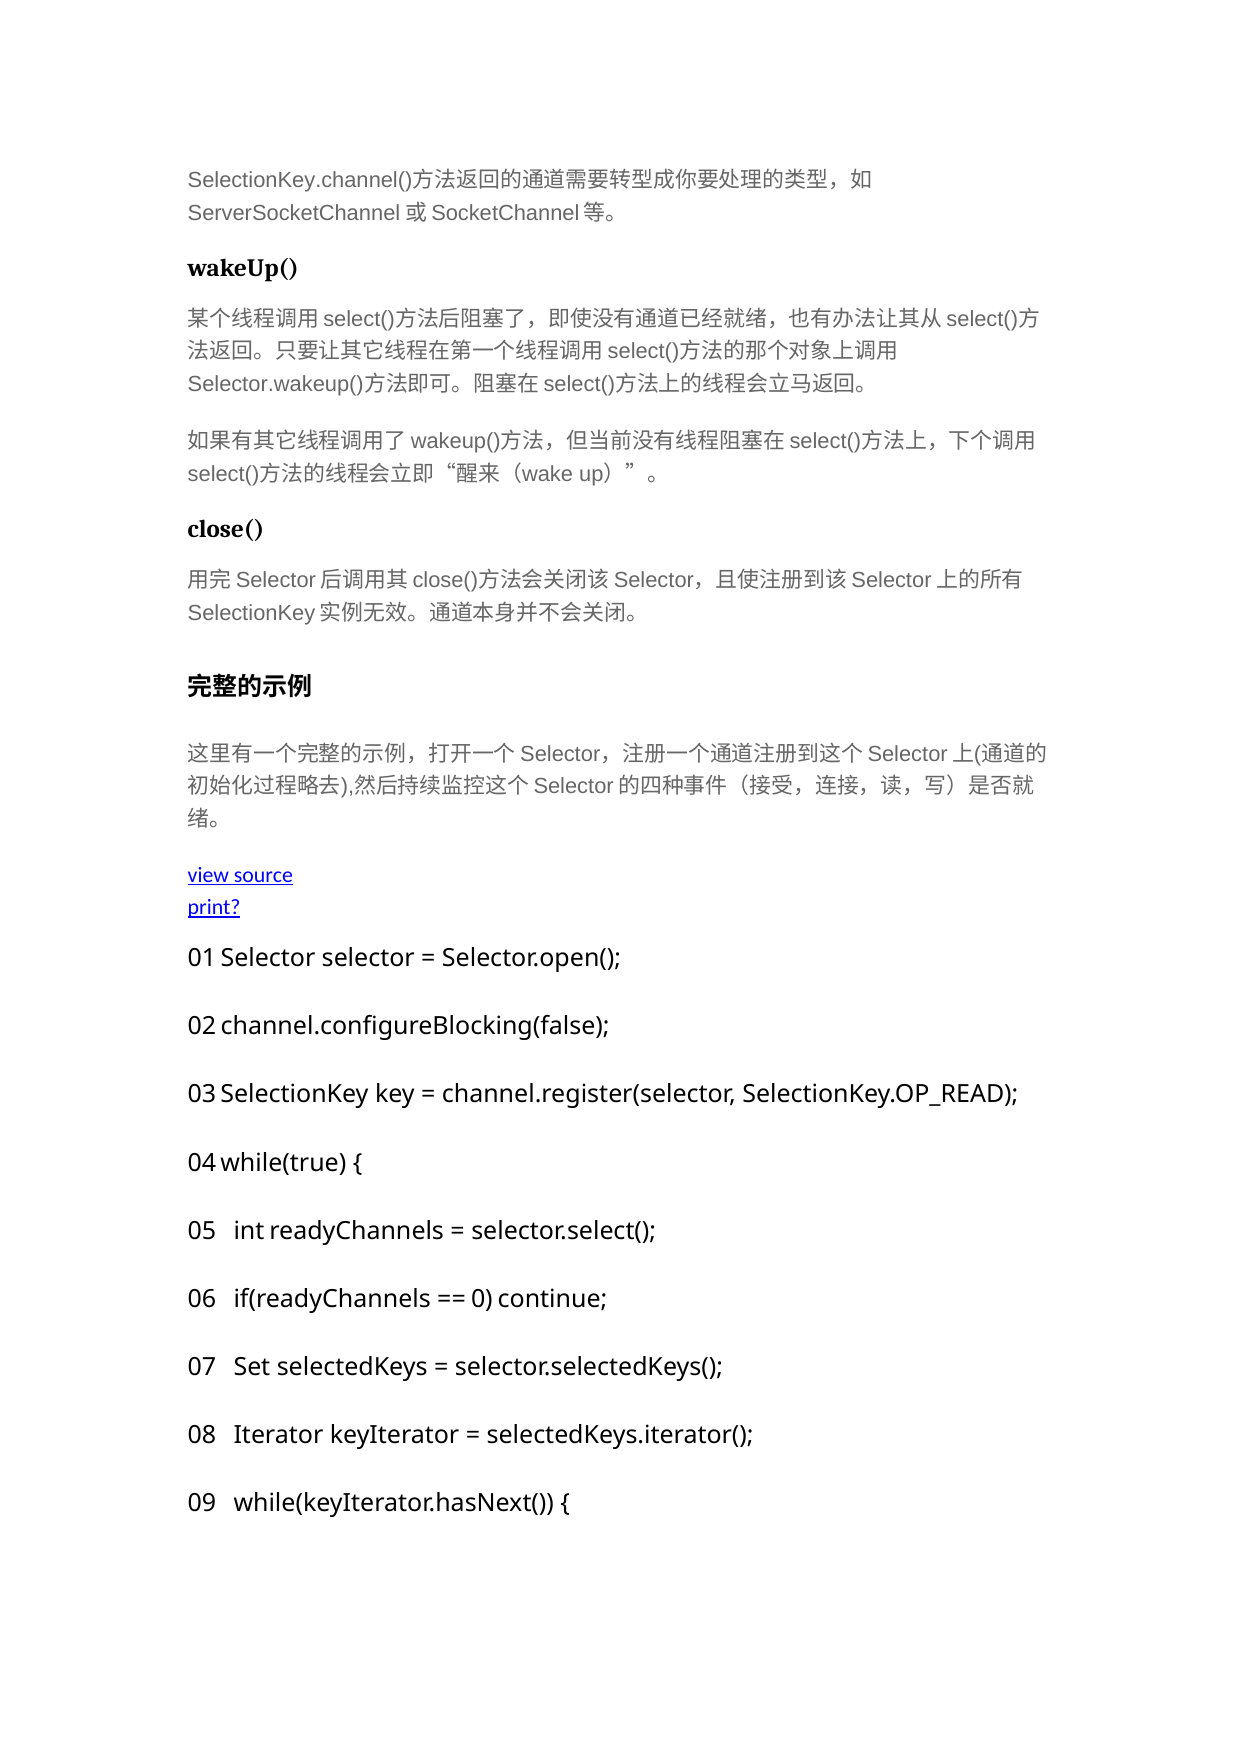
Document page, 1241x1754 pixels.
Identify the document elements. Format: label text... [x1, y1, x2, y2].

table_header SelectionKey key = channel.register(selector, SelectionKey.OP_READ); [219, 1059, 1061, 1127]
text view source [187, 858, 1053, 890]
text SelectionKey.channel()方法返回的通道需要转型成你要处理的类型，如ServerSocketChannel或SocketChannel等。 [187, 162, 1053, 227]
table_header 01 [186, 923, 219, 991]
table_header Set selectedKeys = selector.selectedKeys(); [219, 1332, 859, 1400]
table_cell 04 [186, 1127, 219, 1195]
text 这里有一个完整的示例，打开一个Selector，注册一个通道注册到这个Selector上(通道的初始化过程略去),然后持续监控这个Selector的四种事件（接受，连接，读，写）是否就绪。 [187, 735, 1053, 833]
table_header int readyChannels = selector.select(); [219, 1195, 744, 1263]
table_cell 02 [186, 991, 219, 1059]
table_header 03 [186, 1059, 219, 1127]
subtitle wakeUp() [187, 252, 1053, 284]
table_cell 06 [186, 1264, 219, 1332]
table_header 05 [186, 1195, 219, 1263]
table_cell channel.configureBlocking(false); [219, 991, 672, 1059]
table_header Selector selector = Selector.open(); [219, 923, 677, 991]
text 用完Selector后调用其close()方法会关闭该Selector，且使注册到该Selector上的所有SelectionKey实例无效。通道本身并不会关闭。 [187, 562, 1053, 627]
subtitle 完整的示例 [187, 652, 1053, 717]
text 某个线程调用select()方法后阻塞了，即使没有通道已经就绪，也有办法让其从select()方法返回。只要让其它线程在第一个线程调用select()方法的那个对象上调用Selector.wakeup()方法即可。阻塞在select()方法上的线程会立马返回。 [187, 301, 1053, 398]
table_cell while(true) { [219, 1127, 1056, 1195]
subtitle close() [187, 513, 1053, 546]
table_header 07 [186, 1332, 219, 1400]
table_header while(keyIterator.hasNext()) { [219, 1468, 797, 1536]
table_cell if(readyChannels == 0) continue; [219, 1264, 739, 1332]
table_cell Iterator keyIterator = selectedKeys.iterator(); [219, 1400, 864, 1468]
text print? [187, 890, 1053, 923]
text 如果有其它线程调用了wakeup()方法，但当前没有线程阻塞在select()方法上，下个调用select()方法的线程会立即“醒来（wake up）”。 [187, 423, 1053, 488]
table_header 09 [186, 1468, 219, 1536]
table_cell 08 [186, 1400, 219, 1468]
